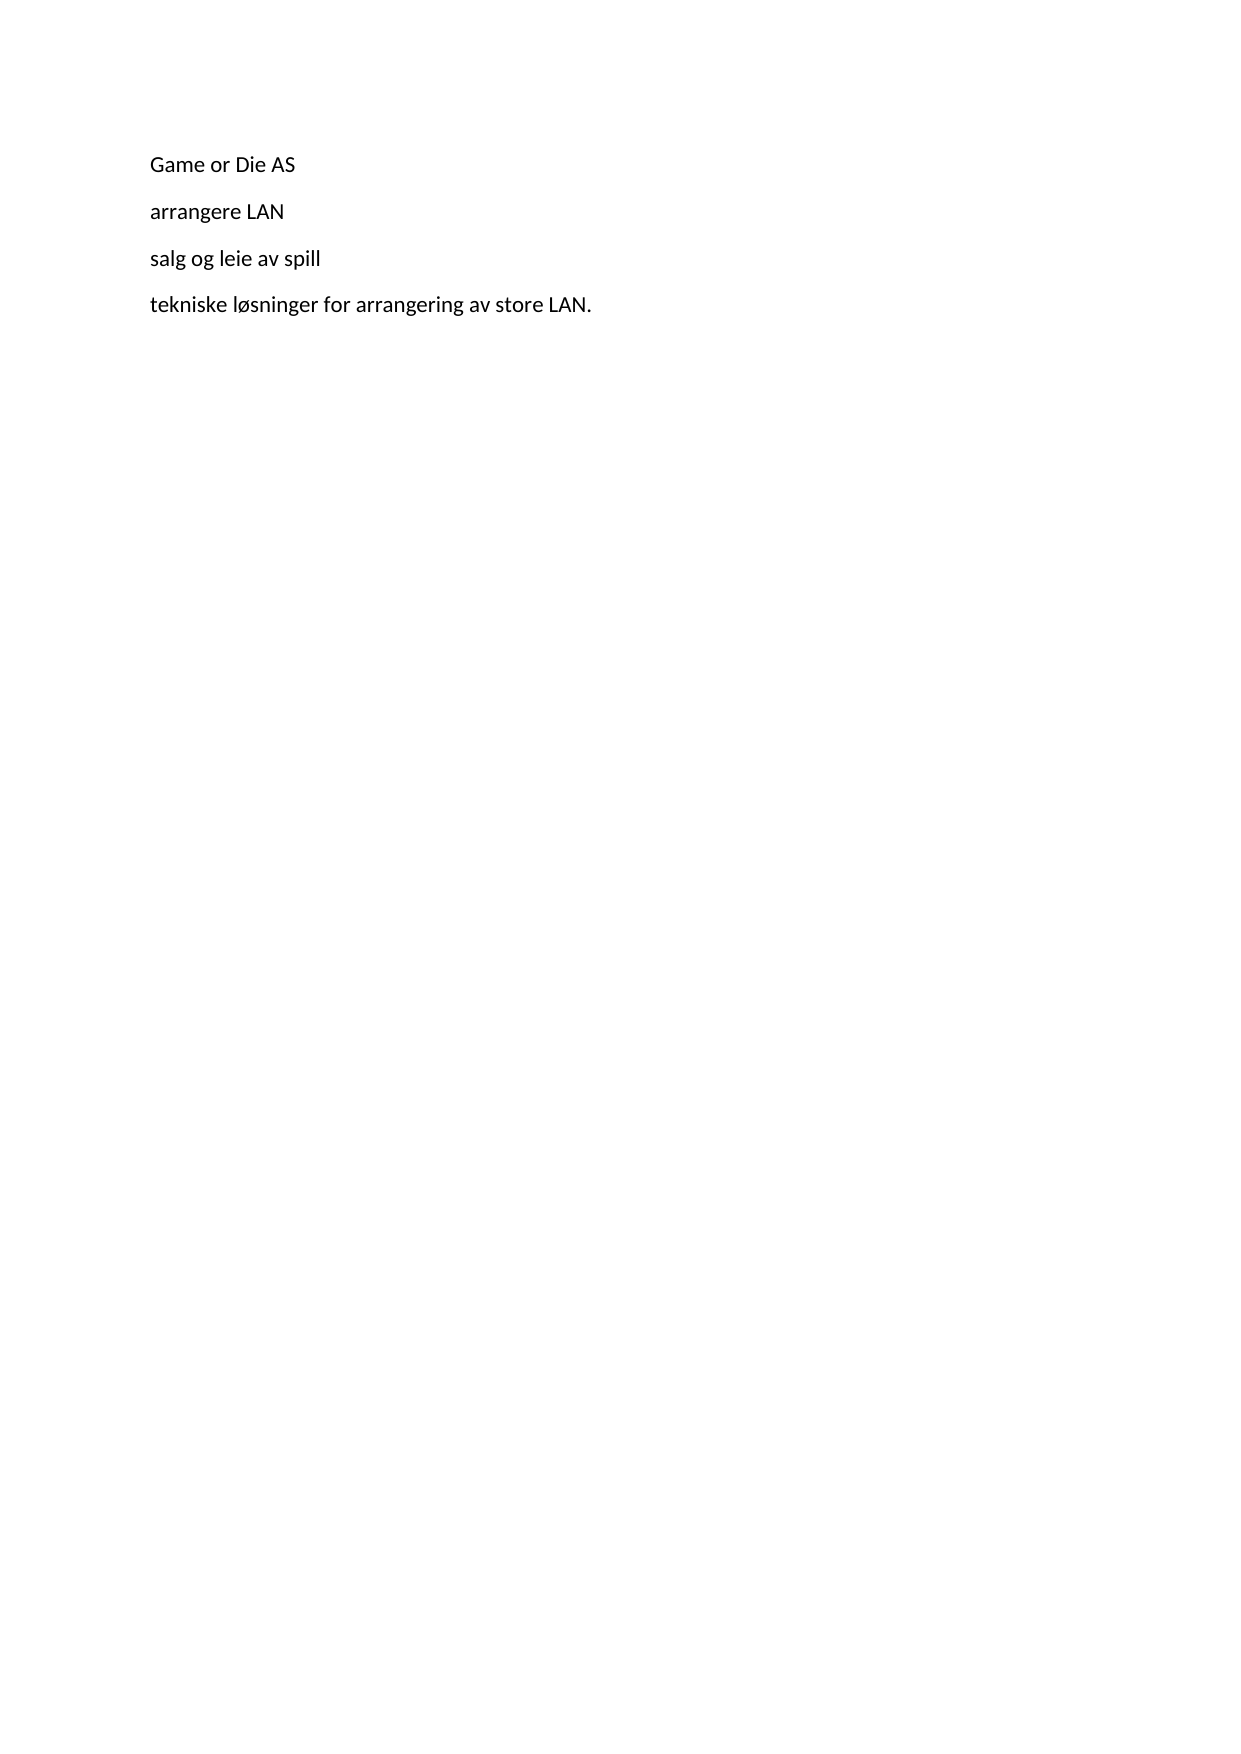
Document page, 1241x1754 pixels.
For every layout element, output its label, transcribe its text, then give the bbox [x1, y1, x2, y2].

text arrangere LAN [150, 197, 1090, 225]
text tekniske løsninger for arrangering av store LAN. [150, 291, 1090, 319]
text salg og leie av spill [150, 244, 1090, 272]
text Game or Die AS [150, 150, 1090, 178]
